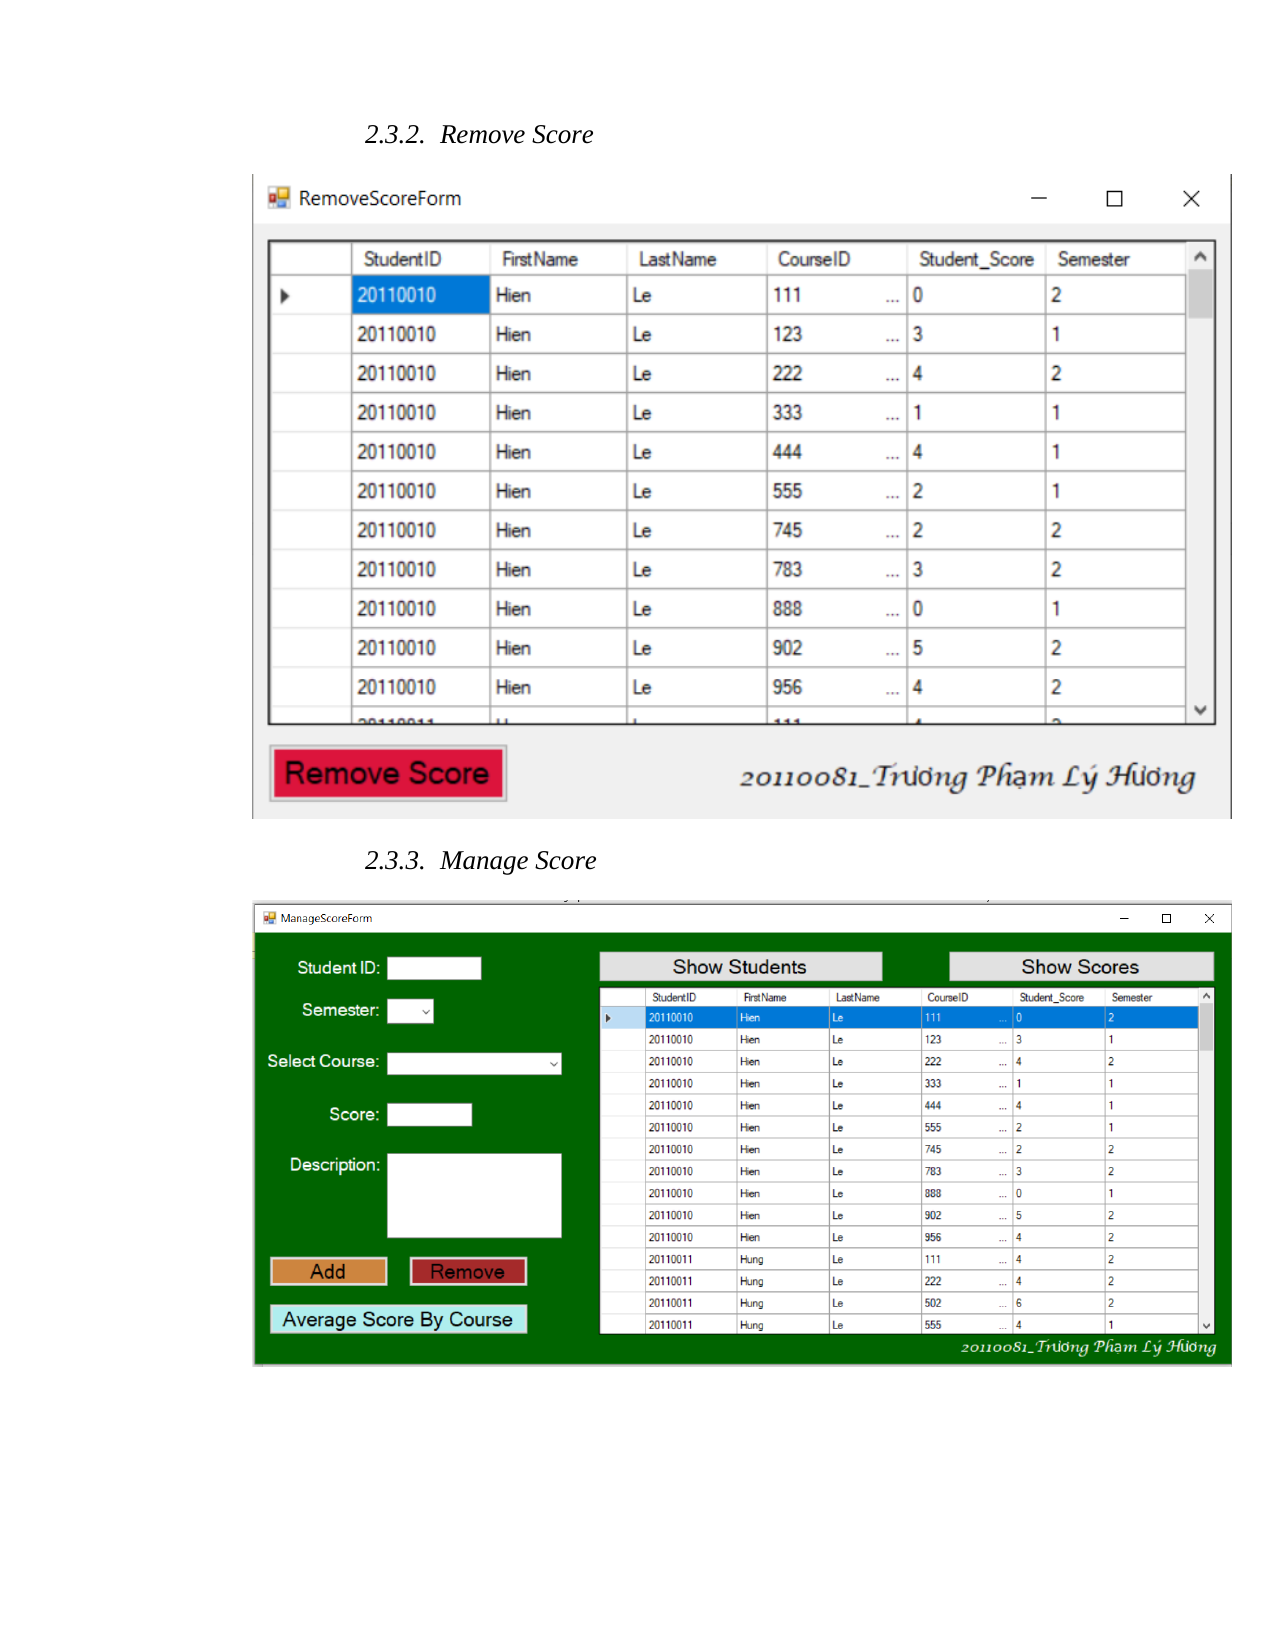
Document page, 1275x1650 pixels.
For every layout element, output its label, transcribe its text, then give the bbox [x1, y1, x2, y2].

picture [252, 900, 1232, 1367]
list Manage Score [365, 844, 1157, 875]
list Remove Score [365, 118, 1157, 149]
picture [252, 174, 1232, 819]
